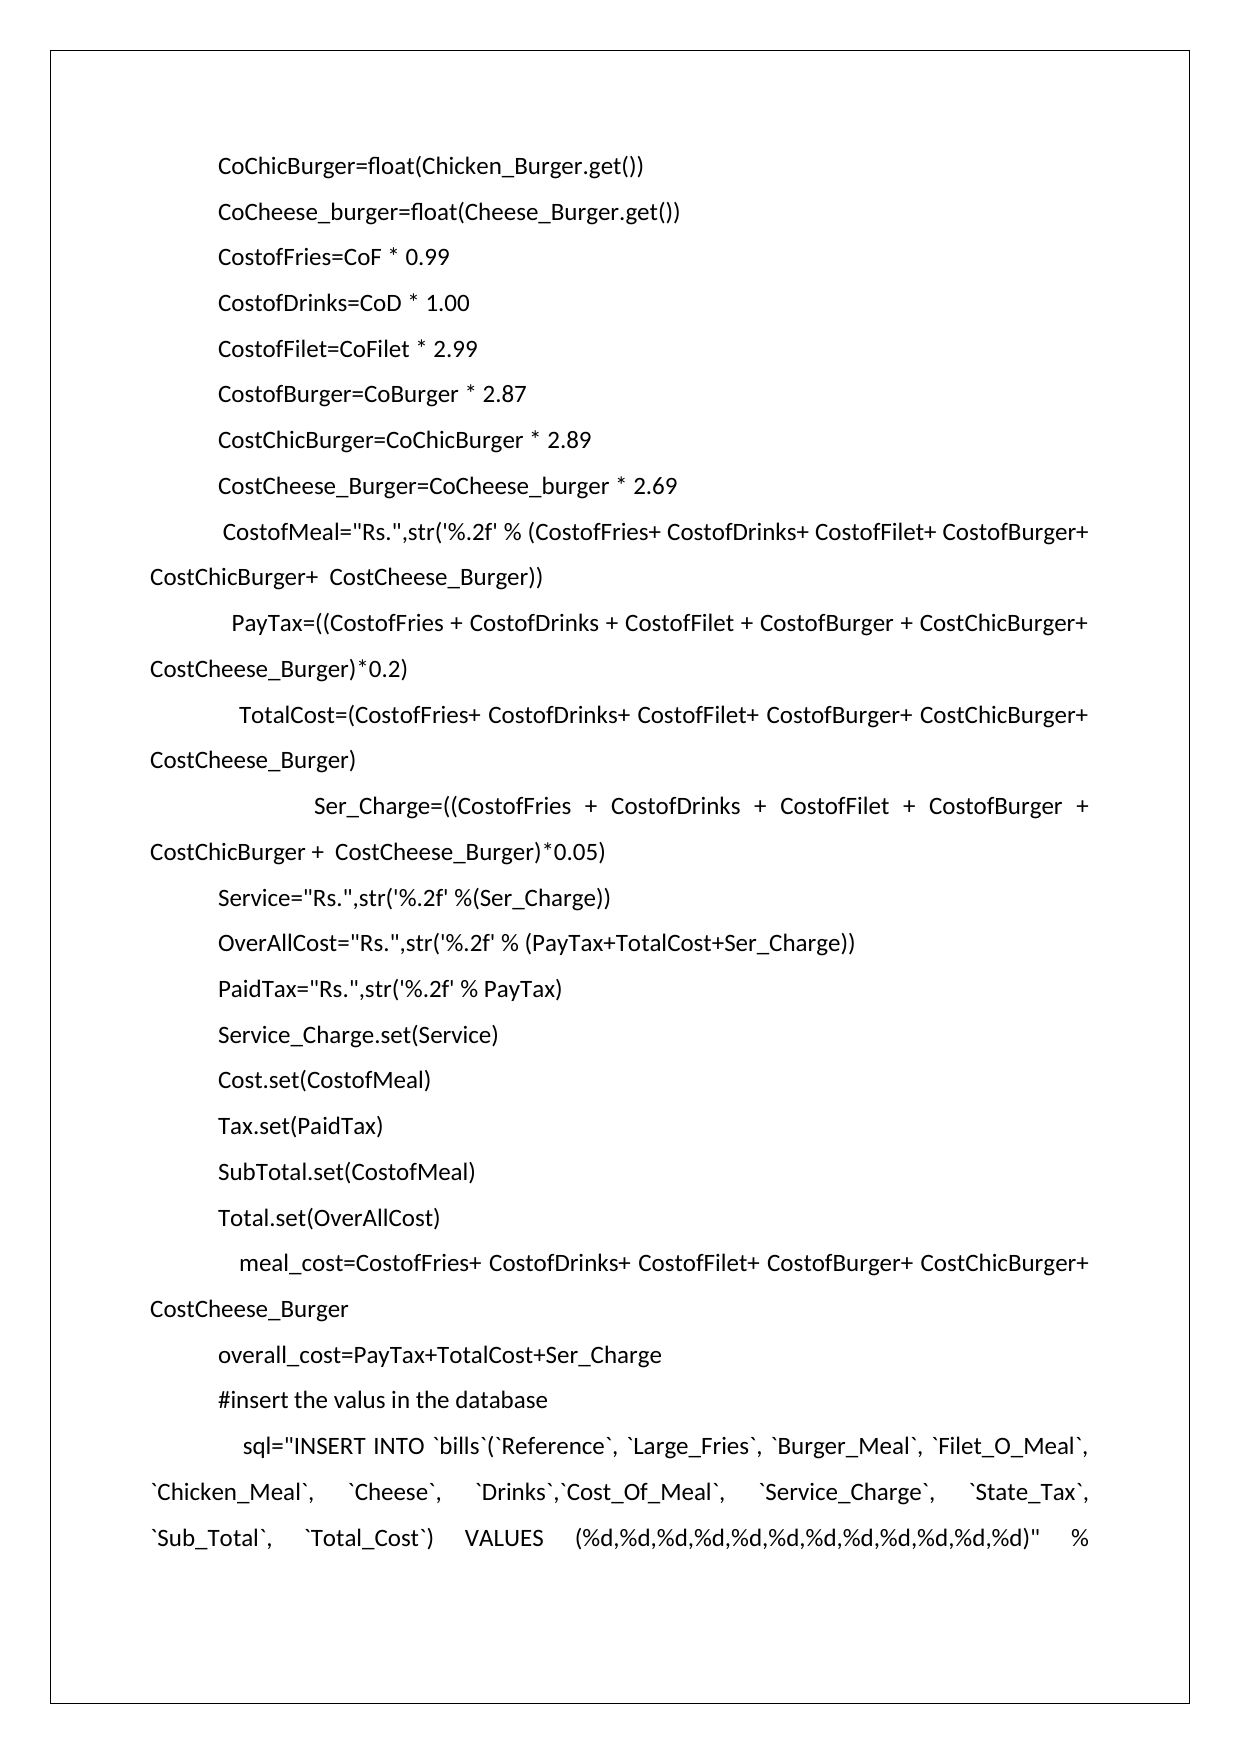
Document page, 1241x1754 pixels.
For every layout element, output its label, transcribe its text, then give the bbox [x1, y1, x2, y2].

text SubTotal.set(CostofMeal) [150, 1156, 1090, 1187]
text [150, 1430, 1090, 1552]
text Service_Charge.set(Service) [150, 1019, 1090, 1049]
text PaidTax="Rs.",str('%.2f' % PayTax) [150, 973, 1090, 1004]
text TotalCost=(CostofFries+ CostofDrinks+ CostofFilet+ CostofBurger+ CostChicBurger+ CostCheese_Burger) [150, 699, 1090, 775]
text #insert the valus in the database [150, 1385, 1090, 1415]
text Ser_Charge=((CostofFries + CostofDrinks + CostofFilet + CostofBurger + CostChicBurger + CostCheese_Burger)*0.05) [150, 790, 1090, 866]
text CostCheese_Burger=CoCheese_burger * 2.69 [150, 470, 1090, 501]
text meal_cost=CostofFries+ CostofDrinks+ CostofFilet+ CostofBurger+ CostChicBurger+ CostCheese_Burger [150, 1247, 1090, 1324]
text CostofBurger=CoBurger * 2.87 [150, 379, 1090, 409]
text PayTax=((CostofFries + CostofDrinks + CostofFilet + CostofBurger + CostChicBurger+ CostCheese_Burger)*0.2) [150, 607, 1090, 683]
text CostofFilet=CoFilet * 2.99 [150, 333, 1090, 363]
text overall_cost=PayTax+TotalCost+Ser_Charge [150, 1339, 1090, 1369]
text Tax.set(PaidTax) [150, 1110, 1090, 1141]
text Cost.set(CostofMeal) [150, 1064, 1090, 1095]
text Total.set(OverAllCost) [150, 1202, 1090, 1232]
text CoChicBurger=float(Chicken_Burger.get()) [150, 150, 1090, 181]
text CostofMeal="Rs.",str('%.2f' % (CostofFries+ CostofDrinks+ CostofFilet+ CostofBurger+ CostChicBurger+ CostCheese_Burger)) [150, 516, 1090, 592]
text CostofDrinks=CoD * 1.00 [150, 287, 1090, 318]
text CostofFries=CoF * 0.99 [150, 241, 1090, 272]
text Service="Rs.",str('%.2f' %(Ser_Charge)) [150, 882, 1090, 912]
text CoCheese_burger=float(Cheese_Burger.get()) [150, 196, 1090, 226]
text OverAllCost="Rs.",str('%.2f' % (PayTax+TotalCost+Ser_Charge)) [150, 927, 1090, 958]
text CostChicBurger=CoChicBurger * 2.89 [150, 424, 1090, 455]
